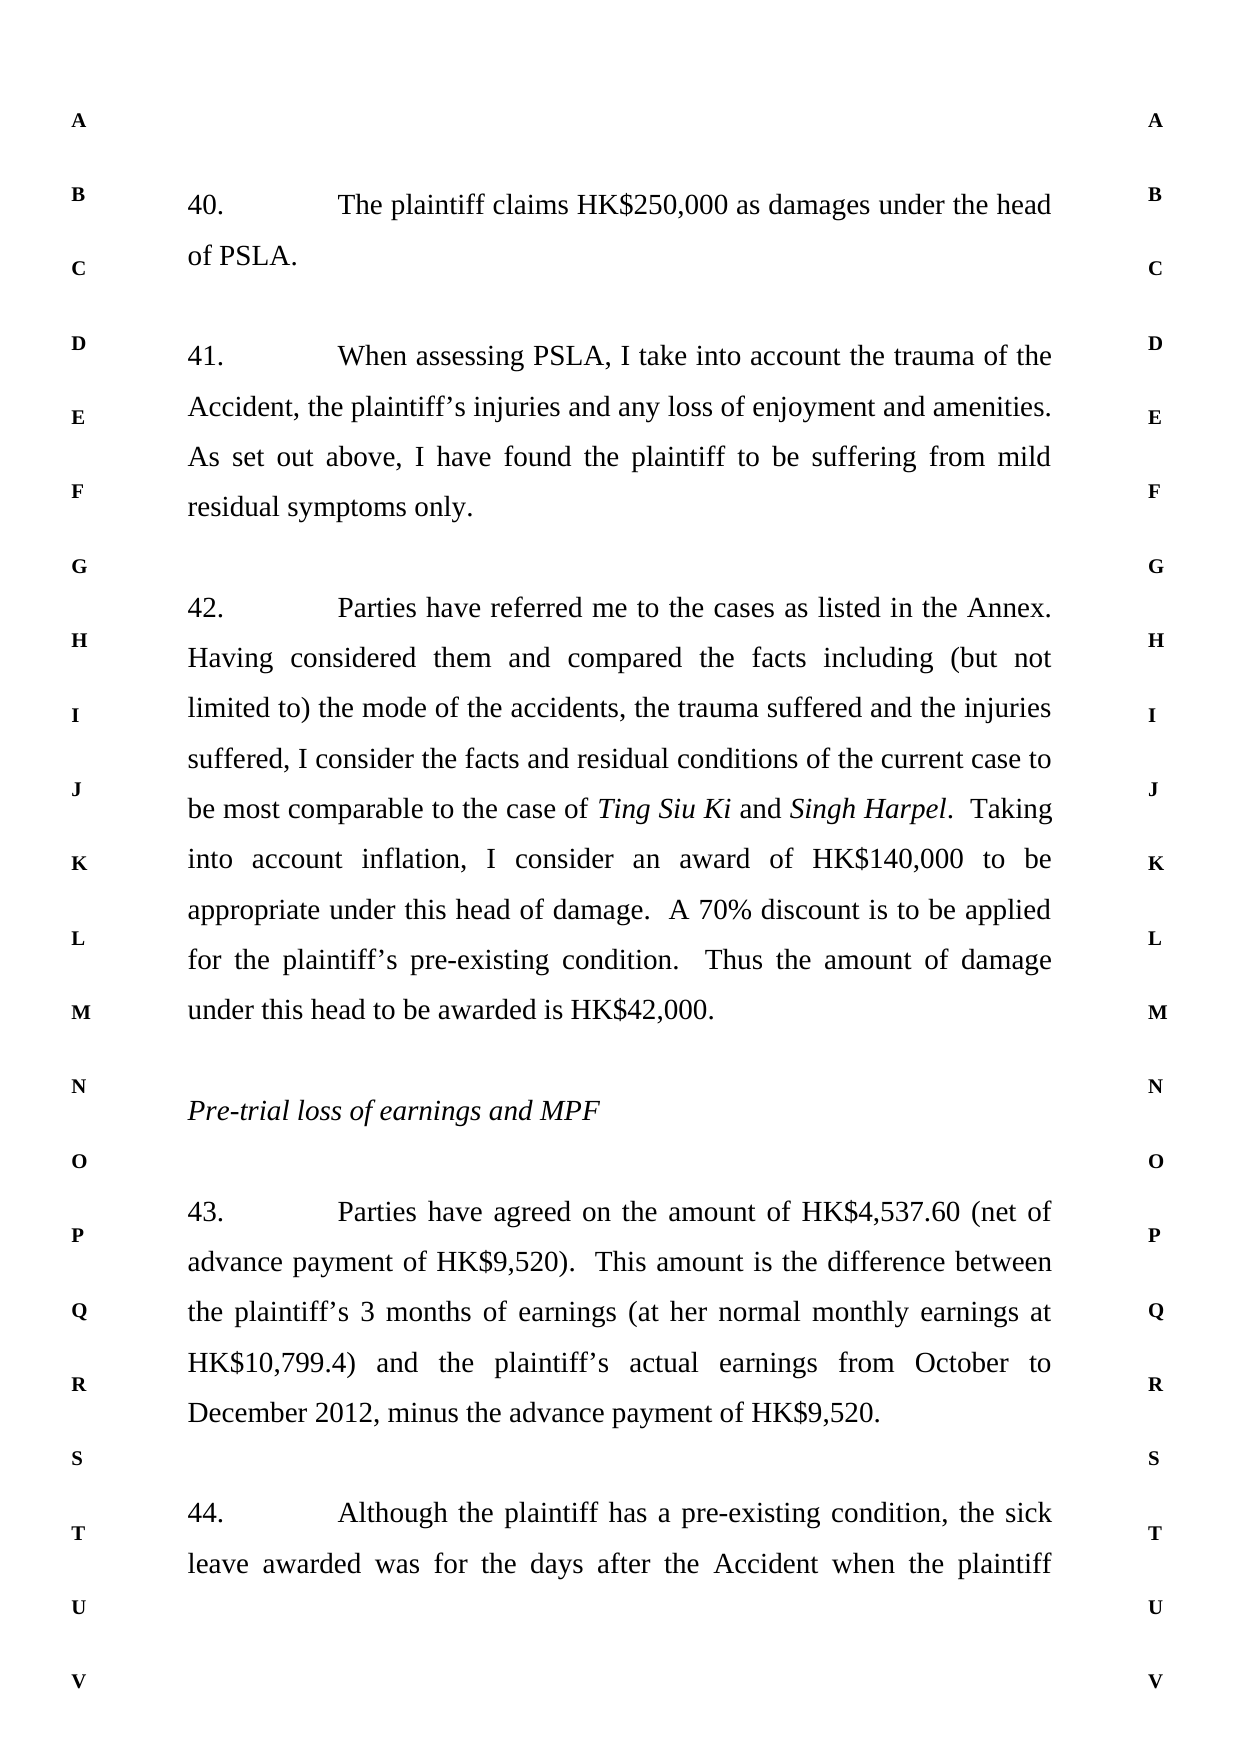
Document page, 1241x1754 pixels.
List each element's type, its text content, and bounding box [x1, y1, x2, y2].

list When assessing PSLA, I take into account the trauma of the Accident, the plaintiff’s injuries and any loss of enjoyment and amenities. As set out above, I have found the plaintiff to be suffering from mild residual symptoms only. [187, 338, 1053, 523]
text Pre-trial loss of earnings and MPF [187, 1093, 1053, 1127]
list The plaintiff claims HK$250,000 as damages under the head of PSLA. [187, 187, 1053, 271]
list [187, 1496, 1053, 1579]
list Parties have referred me to the cases as listed in the Annex. Having considered them and compared the facts including (but not limited to) the mode of the accidents, the trauma suffered and the injuries suffered, I consider the facts and residual conditions of the current case to be most comparable to the case of Ting Siu Ki and Singh Harpel. Taking into account inflation, I consider an award of HK$140,000 to be appropriate under this head of damage. A 70% discount is to be applied for the plaintiff’s pre-existing condition. Thus the amount of damage under this head to be awarded is HK$42,000. [187, 590, 1053, 1026]
list Parties have agreed on the amount of HK$4,537.60 (net of advance payment of HK$9,520). This amount is the difference between the plaintiff’s 3 months of earnings (at her normal monthly earnings at HK$10,799.4) and the plaintiff’s actual earnings from October to December 2012, minus the advance payment of HK$9,520. [187, 1194, 1053, 1428]
